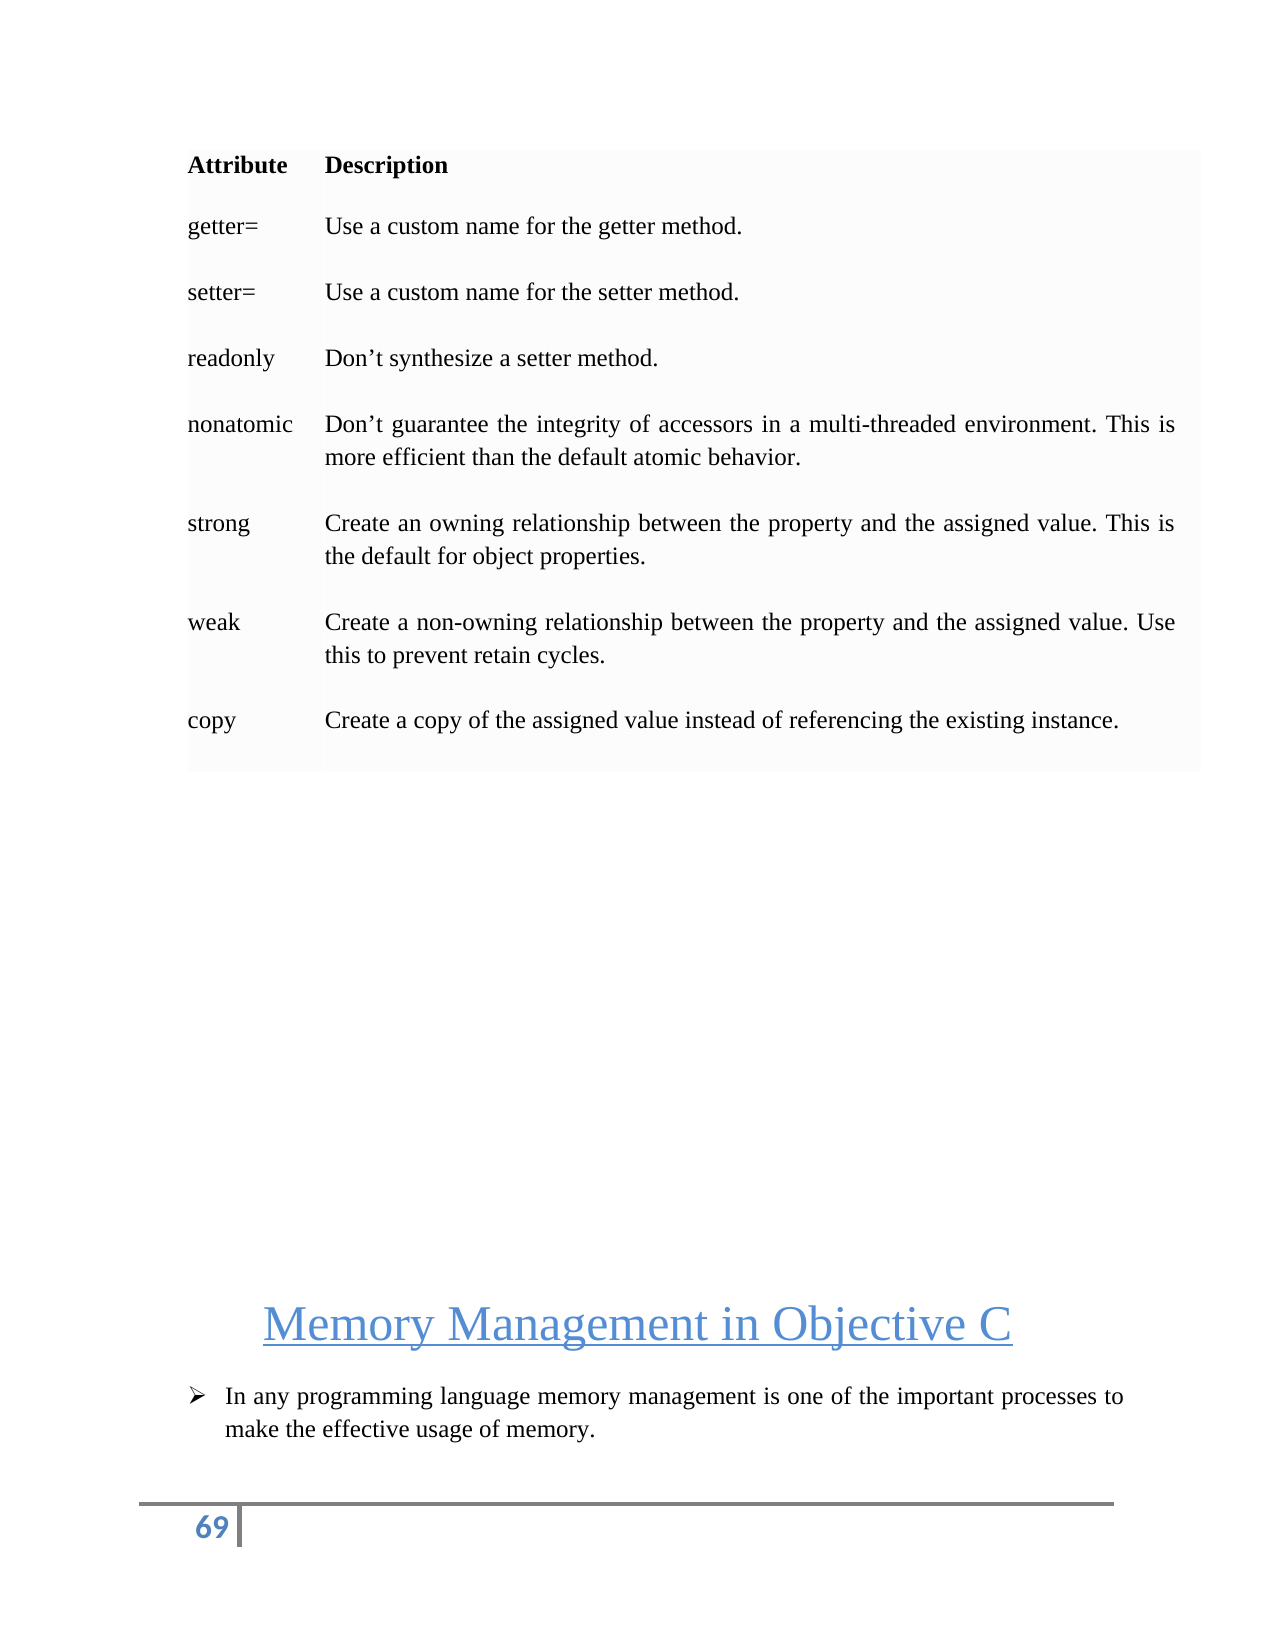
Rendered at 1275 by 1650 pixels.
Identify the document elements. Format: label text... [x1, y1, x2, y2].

table_cell Create a copy of the assigned value instead of referencing the existing instance. [325, 706, 1201, 772]
table_cell getter= [188, 211, 324, 277]
table_cell Use a custom name for the setter method. [325, 277, 1201, 343]
table_header Attribute [188, 150, 324, 211]
table_cell Create a non-owning relationship between the property and the assigned value. Use this to prevent retain cycles. [325, 607, 1201, 706]
list In any programming language memory management is one of the important processes to make the effective usage of memory. [187, 1381, 1125, 1442]
table_cell Don’t guarantee the integrity of accessors in a multi-threaded environment. This is more efficient than the default atomic behavior. [325, 409, 1201, 508]
table_cell readonly [188, 343, 324, 409]
table_cell Create an owning relationship between the property and the assigned value. This is the default for object properties. [325, 508, 1201, 607]
table_cell copy [188, 706, 324, 772]
table_header Description [325, 150, 1201, 211]
table_cell Don’t synthesize a setter method. [325, 343, 1201, 409]
table_cell weak [188, 607, 324, 706]
text Memory Management in Objective C [150, 1294, 1125, 1351]
table_cell setter= [188, 277, 324, 343]
table_cell Use a custom name for the getter method. [325, 211, 1201, 277]
table_cell nonatomic [188, 409, 324, 508]
table_cell strong [188, 508, 324, 607]
